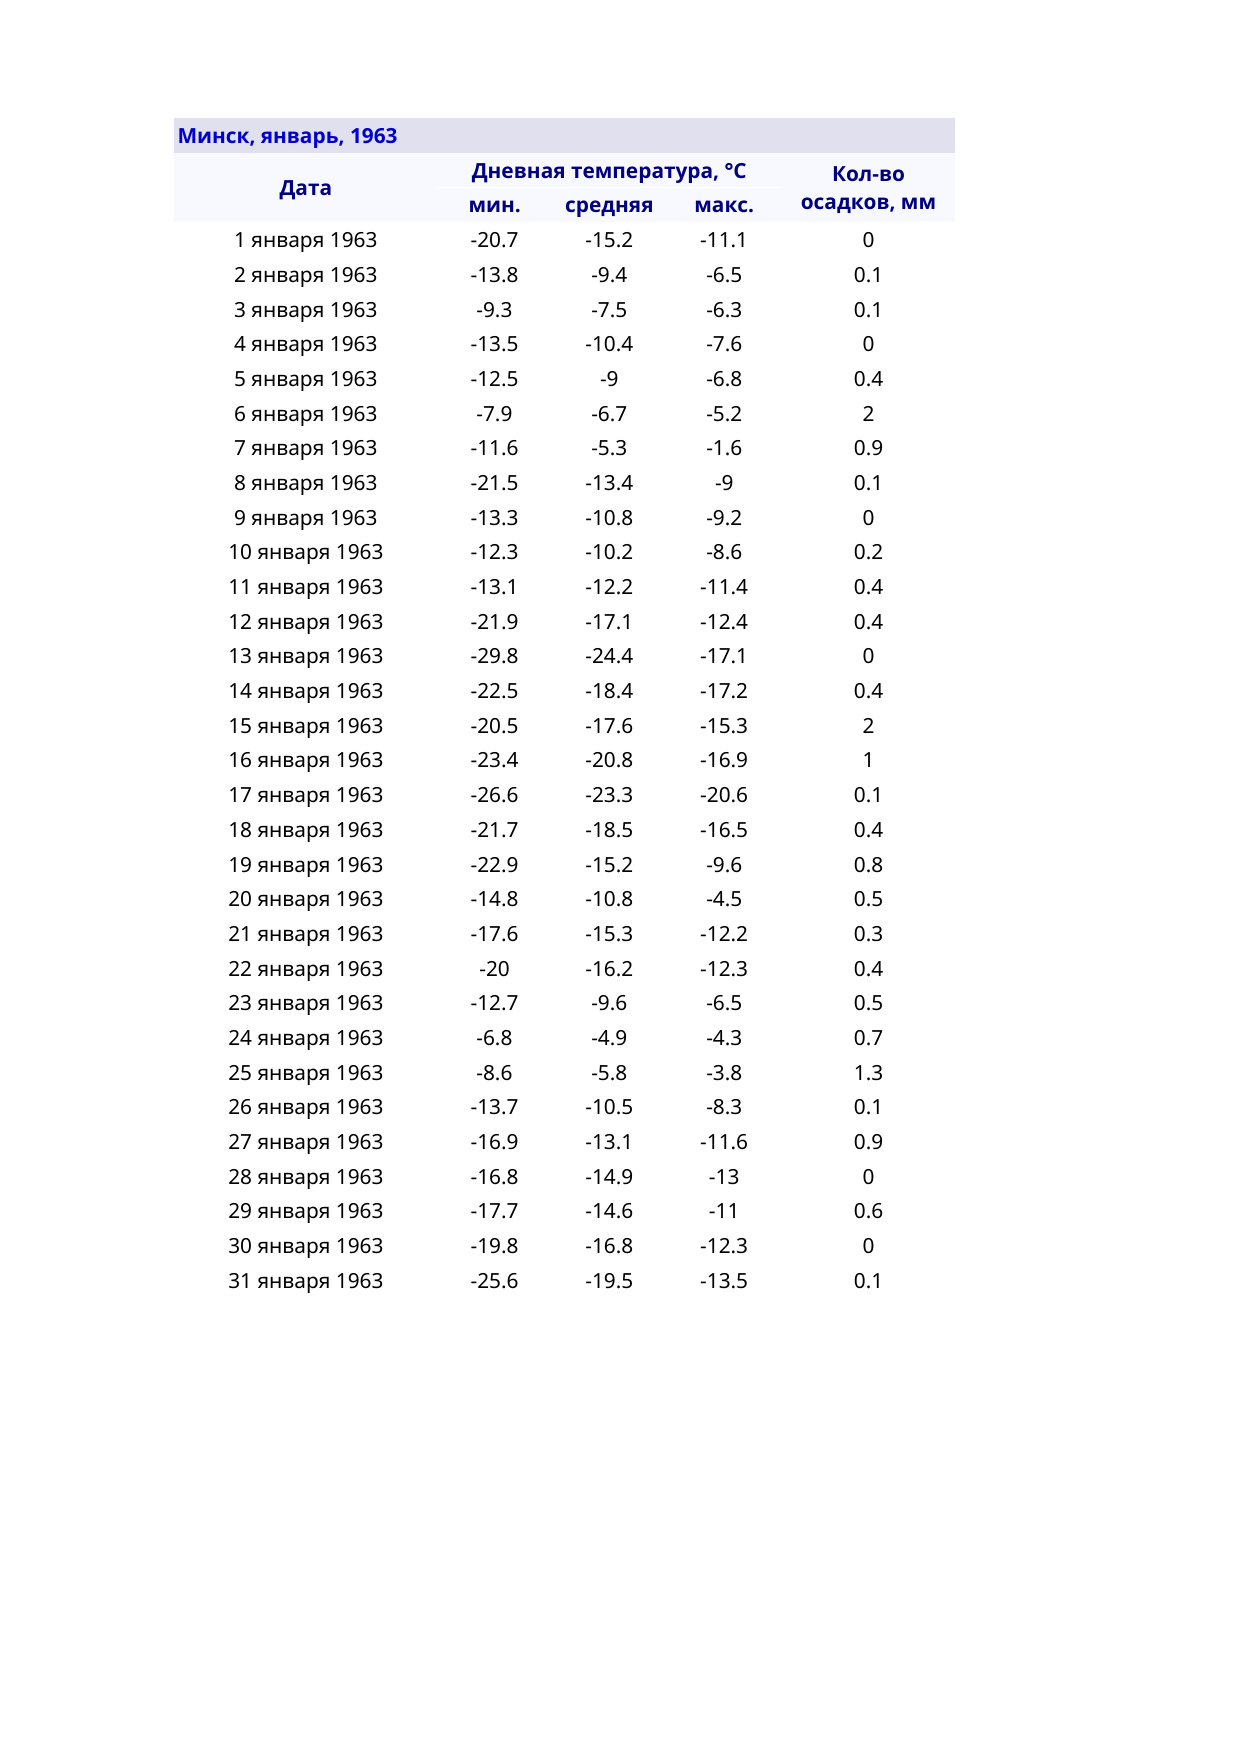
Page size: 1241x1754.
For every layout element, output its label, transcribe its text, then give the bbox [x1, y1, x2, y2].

table_cell 0.4 [781, 604, 955, 638]
table_cell -20.7 [437, 222, 551, 257]
table_cell 0.9 [781, 1124, 955, 1159]
table_cell -18.4 [551, 673, 667, 708]
table_cell -8.3 [667, 1089, 781, 1124]
table_cell -12.7 [437, 985, 551, 1020]
table_cell 17 января 1963 [174, 777, 437, 812]
table_cell -10.5 [551, 1089, 667, 1124]
table_cell 0 [781, 639, 955, 673]
table_cell 31 января 1963 [174, 1263, 437, 1297]
table_cell -24.4 [551, 639, 667, 673]
table_cell 0.1 [781, 1089, 955, 1124]
table_cell -21.5 [437, 465, 551, 500]
table_cell -13.1 [551, 1124, 667, 1159]
table_cell 0.5 [781, 985, 955, 1020]
table_cell -7.6 [667, 326, 781, 361]
table_cell 0.1 [781, 1263, 955, 1297]
table_cell -26.6 [437, 777, 551, 812]
table_cell -10.2 [551, 534, 667, 569]
table_cell 24 января 1963 [174, 1020, 437, 1055]
table_cell 0 [781, 326, 955, 361]
table_cell -16.8 [437, 1159, 551, 1193]
table_cell 18 января 1963 [174, 812, 437, 847]
table_cell -10.8 [551, 881, 667, 916]
table_cell -16.9 [437, 1124, 551, 1159]
table_cell 21 января 1963 [174, 916, 437, 951]
table_cell -13.7 [437, 1089, 551, 1124]
table_cell -13 [667, 1159, 781, 1193]
table_cell 0 [781, 500, 955, 534]
table_cell 14 января 1963 [174, 673, 437, 708]
table_cell -13.4 [551, 465, 667, 500]
table_cell -23.4 [437, 743, 551, 777]
table_cell 22 января 1963 [174, 951, 437, 985]
table_cell -13.5 [667, 1263, 781, 1297]
table_cell 0.2 [781, 534, 955, 569]
table_cell -5.8 [551, 1055, 667, 1089]
table_cell 6 января 1963 [174, 396, 437, 430]
table_cell -14.8 [437, 881, 551, 916]
table_cell -17.7 [437, 1194, 551, 1228]
table_cell -9 [667, 465, 781, 500]
table_cell -6.7 [551, 396, 667, 430]
table_cell 0 [781, 1228, 955, 1263]
table_cell -9 [551, 361, 667, 396]
table_cell 0.4 [781, 361, 955, 396]
table_cell Дневная температура, °C [437, 153, 781, 187]
table_cell -13.8 [437, 257, 551, 292]
table_cell -9.3 [437, 292, 551, 326]
table_cell -6.5 [667, 257, 781, 292]
table_cell 9 января 1963 [174, 500, 437, 534]
table_cell 7 января 1963 [174, 430, 437, 465]
table_cell 13 января 1963 [174, 639, 437, 673]
table_cell -21.9 [437, 604, 551, 638]
table_cell 1 января 1963 [174, 222, 437, 257]
table_cell 0.1 [781, 292, 955, 326]
table_cell мин. [437, 188, 551, 222]
table_cell 0.1 [781, 465, 955, 500]
table_cell -16.2 [551, 951, 667, 985]
table_cell 0.1 [781, 777, 955, 812]
table_cell -13.1 [437, 569, 551, 604]
table_cell 0.6 [781, 1194, 955, 1228]
table_cell 27 января 1963 [174, 1124, 437, 1159]
table_cell -9.6 [551, 985, 667, 1020]
table_cell -20.6 [667, 777, 781, 812]
table_cell -14.6 [551, 1194, 667, 1228]
table_cell -15.2 [551, 847, 667, 881]
table_cell макс. [667, 188, 781, 222]
table_cell -13.3 [437, 500, 551, 534]
table_cell -11.4 [667, 569, 781, 604]
table_cell Дата [174, 153, 437, 222]
table_cell -21.7 [437, 812, 551, 847]
table_cell -15.2 [551, 222, 667, 257]
table_cell -19.5 [551, 1263, 667, 1297]
table_cell -12.3 [667, 1228, 781, 1263]
table_cell 2 [781, 396, 955, 430]
table_cell 16 января 1963 [174, 743, 437, 777]
table_cell -12.5 [437, 361, 551, 396]
table_cell -8.6 [437, 1055, 551, 1089]
table_cell -4.9 [551, 1020, 667, 1055]
table_cell -11.6 [667, 1124, 781, 1159]
table_cell 0.7 [781, 1020, 955, 1055]
table_cell -22.5 [437, 673, 551, 708]
table_cell -17.1 [667, 639, 781, 673]
table_cell 2 [781, 708, 955, 742]
table_cell 3 января 1963 [174, 292, 437, 326]
table_cell 10 января 1963 [174, 534, 437, 569]
table_cell 28 января 1963 [174, 1159, 437, 1193]
table_cell -9.2 [667, 500, 781, 534]
table_cell -17.6 [551, 708, 667, 742]
table_cell -10.4 [551, 326, 667, 361]
table_cell 20 января 1963 [174, 881, 437, 916]
table_cell 0.8 [781, 847, 955, 881]
table_cell -1.6 [667, 430, 781, 465]
table_cell 12 января 1963 [174, 604, 437, 638]
table_cell 0 [781, 222, 955, 257]
table_cell -20.8 [551, 743, 667, 777]
table_cell -4.3 [667, 1020, 781, 1055]
table_cell -12.4 [667, 604, 781, 638]
table_cell -14.9 [551, 1159, 667, 1193]
table_cell -22.9 [437, 847, 551, 881]
table_cell -7.9 [437, 396, 551, 430]
table_cell -7.5 [551, 292, 667, 326]
table_cell 0.4 [781, 812, 955, 847]
table_cell -17.6 [437, 916, 551, 951]
table_cell -16.9 [667, 743, 781, 777]
table_cell -12.2 [551, 569, 667, 604]
table_cell -17.2 [667, 673, 781, 708]
table_cell 0.4 [781, 673, 955, 708]
table_cell -18.5 [551, 812, 667, 847]
table_cell 0.4 [781, 951, 955, 985]
table_cell 2 января 1963 [174, 257, 437, 292]
table_cell -16.5 [667, 812, 781, 847]
table_cell -19.8 [437, 1228, 551, 1263]
table_cell -9.6 [667, 847, 781, 881]
table_cell -12.3 [667, 951, 781, 985]
table_cell -16.8 [551, 1228, 667, 1263]
table_cell -6.3 [667, 292, 781, 326]
table_cell 5 января 1963 [174, 361, 437, 396]
table_cell Кол-во осадков, мм [781, 153, 955, 222]
table_cell 1.3 [781, 1055, 955, 1089]
table_cell -3.8 [667, 1055, 781, 1089]
table_cell -6.8 [437, 1020, 551, 1055]
table_header Минск, январь, 1963 [174, 118, 955, 153]
table_cell -12.2 [667, 916, 781, 951]
table_cell 0 [781, 1159, 955, 1193]
table_cell -5.2 [667, 396, 781, 430]
table_cell 0.4 [781, 569, 955, 604]
table_cell -12.3 [437, 534, 551, 569]
table_cell -29.8 [437, 639, 551, 673]
table_cell -4.5 [667, 881, 781, 916]
table_cell -8.6 [667, 534, 781, 569]
table_cell -20 [437, 951, 551, 985]
table_cell 11 января 1963 [174, 569, 437, 604]
table_cell 15 января 1963 [174, 708, 437, 742]
table_cell -15.3 [667, 708, 781, 742]
table_cell -11.1 [667, 222, 781, 257]
table_cell -5.3 [551, 430, 667, 465]
table_cell 8 января 1963 [174, 465, 437, 500]
table_cell -9.4 [551, 257, 667, 292]
table_cell -20.5 [437, 708, 551, 742]
table_cell 26 января 1963 [174, 1089, 437, 1124]
table_cell 4 января 1963 [174, 326, 437, 361]
table_cell -11 [667, 1194, 781, 1228]
table_cell 0.3 [781, 916, 955, 951]
table_cell 0.5 [781, 881, 955, 916]
table_cell 0.9 [781, 430, 955, 465]
table_cell -17.1 [551, 604, 667, 638]
table_cell 30 января 1963 [174, 1228, 437, 1263]
table_cell -13.5 [437, 326, 551, 361]
table_cell средняя [551, 188, 667, 222]
table_cell 25 января 1963 [174, 1055, 437, 1089]
table_cell -11.6 [437, 430, 551, 465]
table_cell -15.3 [551, 916, 667, 951]
table_cell -6.5 [667, 985, 781, 1020]
table_cell 19 января 1963 [174, 847, 437, 881]
table_cell -10.8 [551, 500, 667, 534]
table_cell 1 [781, 743, 955, 777]
table_cell -23.3 [551, 777, 667, 812]
table_cell 23 января 1963 [174, 985, 437, 1020]
table_cell -25.6 [437, 1263, 551, 1297]
table_cell 0.1 [781, 257, 955, 292]
table_cell 29 января 1963 [174, 1194, 437, 1228]
table_cell -6.8 [667, 361, 781, 396]
